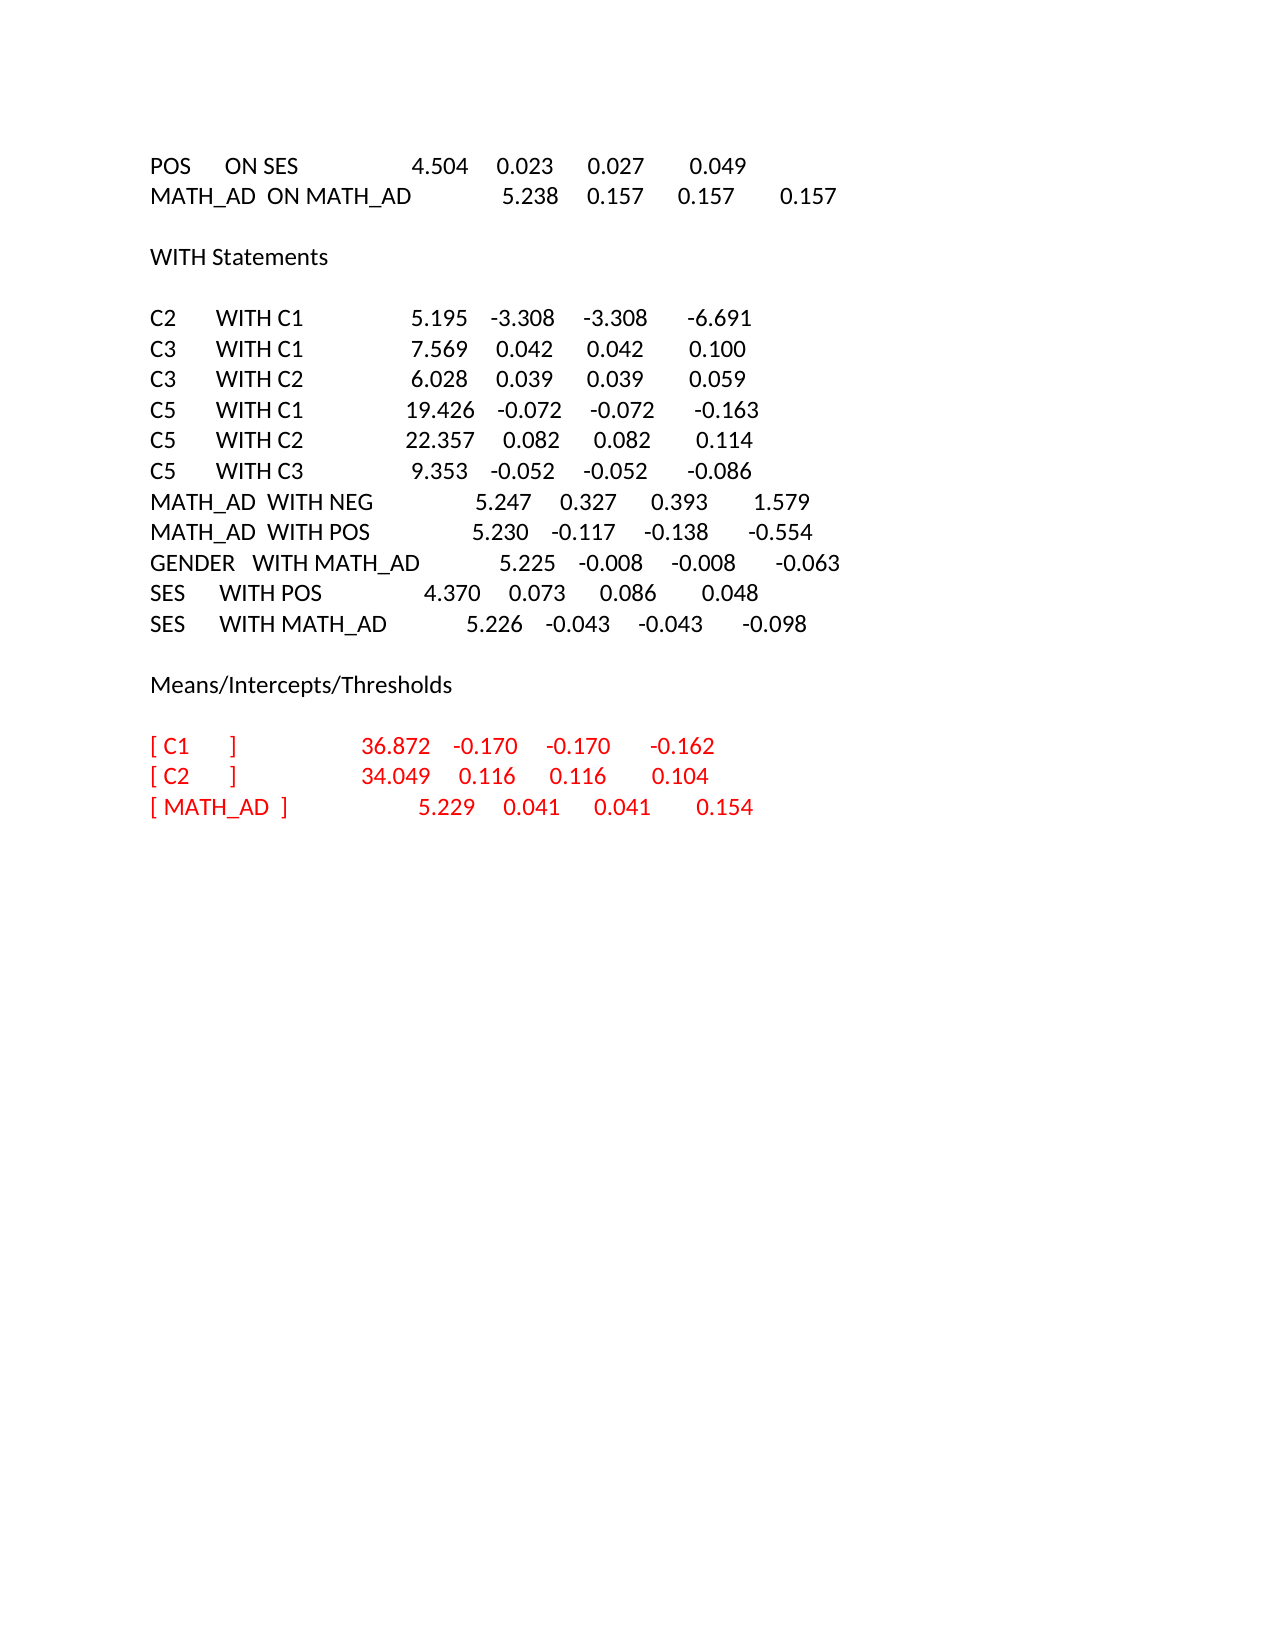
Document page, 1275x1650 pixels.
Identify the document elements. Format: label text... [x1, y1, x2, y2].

text C2 WITH C1 5.195 -3.308 -3.308 -6.691 [150, 303, 1125, 333]
text C5 WITH C2 22.357 0.082 0.082 0.114 [150, 425, 1125, 455]
text SES WITH MATH_AD 5.226 -0.043 -0.043 -0.098 [150, 608, 1125, 638]
text SES WITH POS 4.370 0.073 0.086 0.048 [150, 577, 1125, 608]
text GENDER WITH MATH_AD 5.225 -0.008 -0.008 -0.063 [150, 547, 1125, 577]
text C5 WITH C3 9.353 -0.052 -0.052 -0.086 [150, 455, 1125, 486]
text C3 WITH C2 6.028 0.039 0.039 0.059 [150, 364, 1125, 394]
text MATH_AD ON MATH_AD 5.238 0.157 0.157 0.157 [150, 181, 1125, 211]
text C3 WITH C1 7.569 0.042 0.042 0.100 [150, 333, 1125, 364]
text C5 WITH C1 19.426 -0.072 -0.072 -0.163 [150, 394, 1125, 425]
text [ C1 ] 36.872 -0.170 -0.170 -0.162 [150, 730, 1125, 760]
text WITH Statements [150, 242, 1125, 272]
text MATH_AD WITH NEG 5.247 0.327 0.393 1.579 [150, 486, 1125, 516]
text MATH_AD WITH POS 5.230 -0.117 -0.138 -0.554 [150, 516, 1125, 547]
text POS ON SES 4.504 0.023 0.027 0.049 [150, 150, 1125, 181]
text [ C2 ] 34.049 0.116 0.116 0.104 [150, 760, 1125, 791]
text Means/Intercepts/Thresholds [150, 669, 1125, 699]
text [ MATH_AD ] 5.229 0.041 0.041 0.154 [150, 791, 1125, 821]
